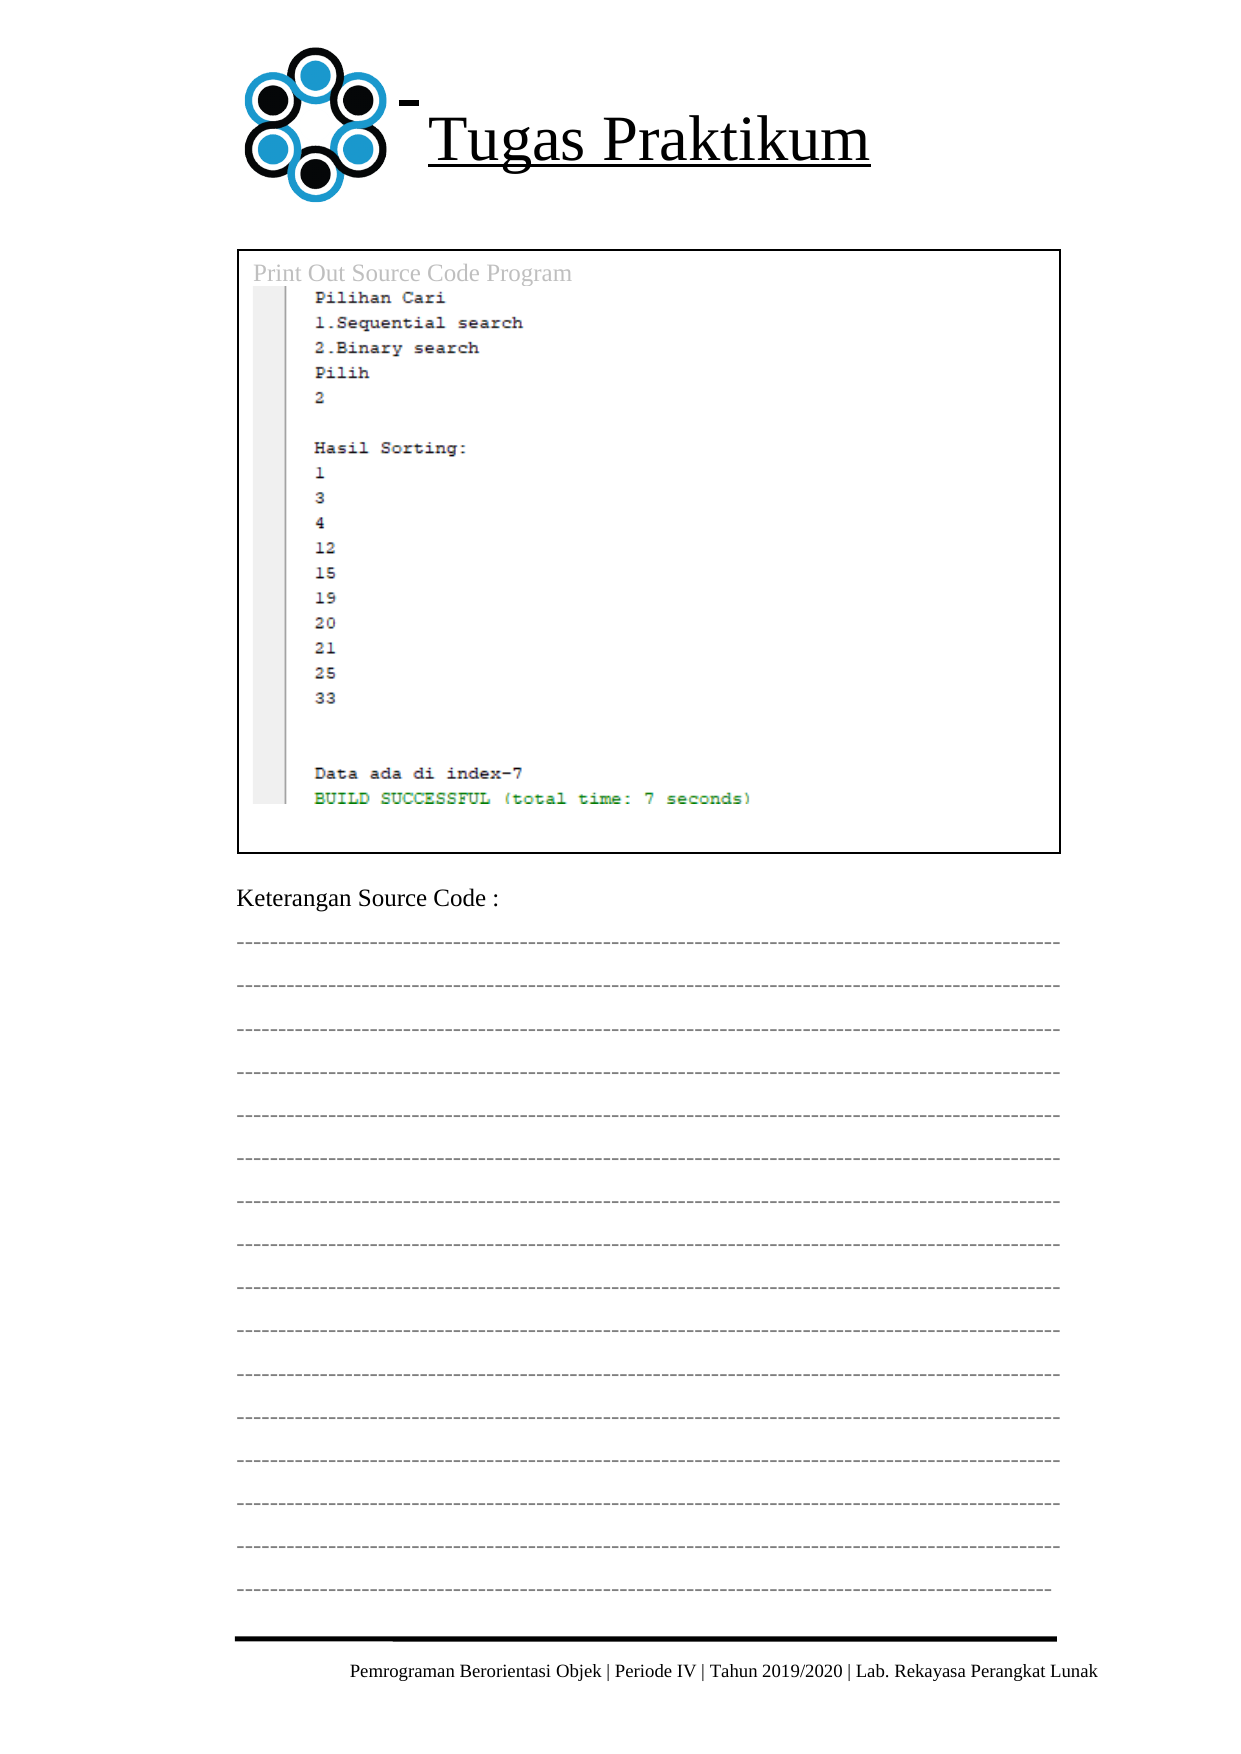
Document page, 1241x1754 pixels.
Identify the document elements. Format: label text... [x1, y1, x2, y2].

text ----------------------------------------------------------------------------------------------------------------------------------------------------------------------------------------------------------------------------------------------------------------------------------------------------------------------------------------------------------------------------------------------------------------------------------------------------------------------------------------------------------------------------------------------------------------------------------------------------------------------------------------------------------------------------------------------------------------------------------------------------------------------------------------------------------------------------------------------------------------------------------------------------------------------------------------------------------------------------------------------------------------------------------------------------------------------------------------------------------------------------------------------------------------------------------------------------------------------------------------------------------------------------------------------------------------------------------------------------------------------------------------------------------------------------------------------------------------------------------------------------------------------------------------------------------------------------------------------------------------------------------------------- [236, 926, 1063, 1602]
text Keterangan Source Code : [236, 883, 1063, 912]
picture [252, 286, 757, 804]
picture [237, 46, 394, 203]
